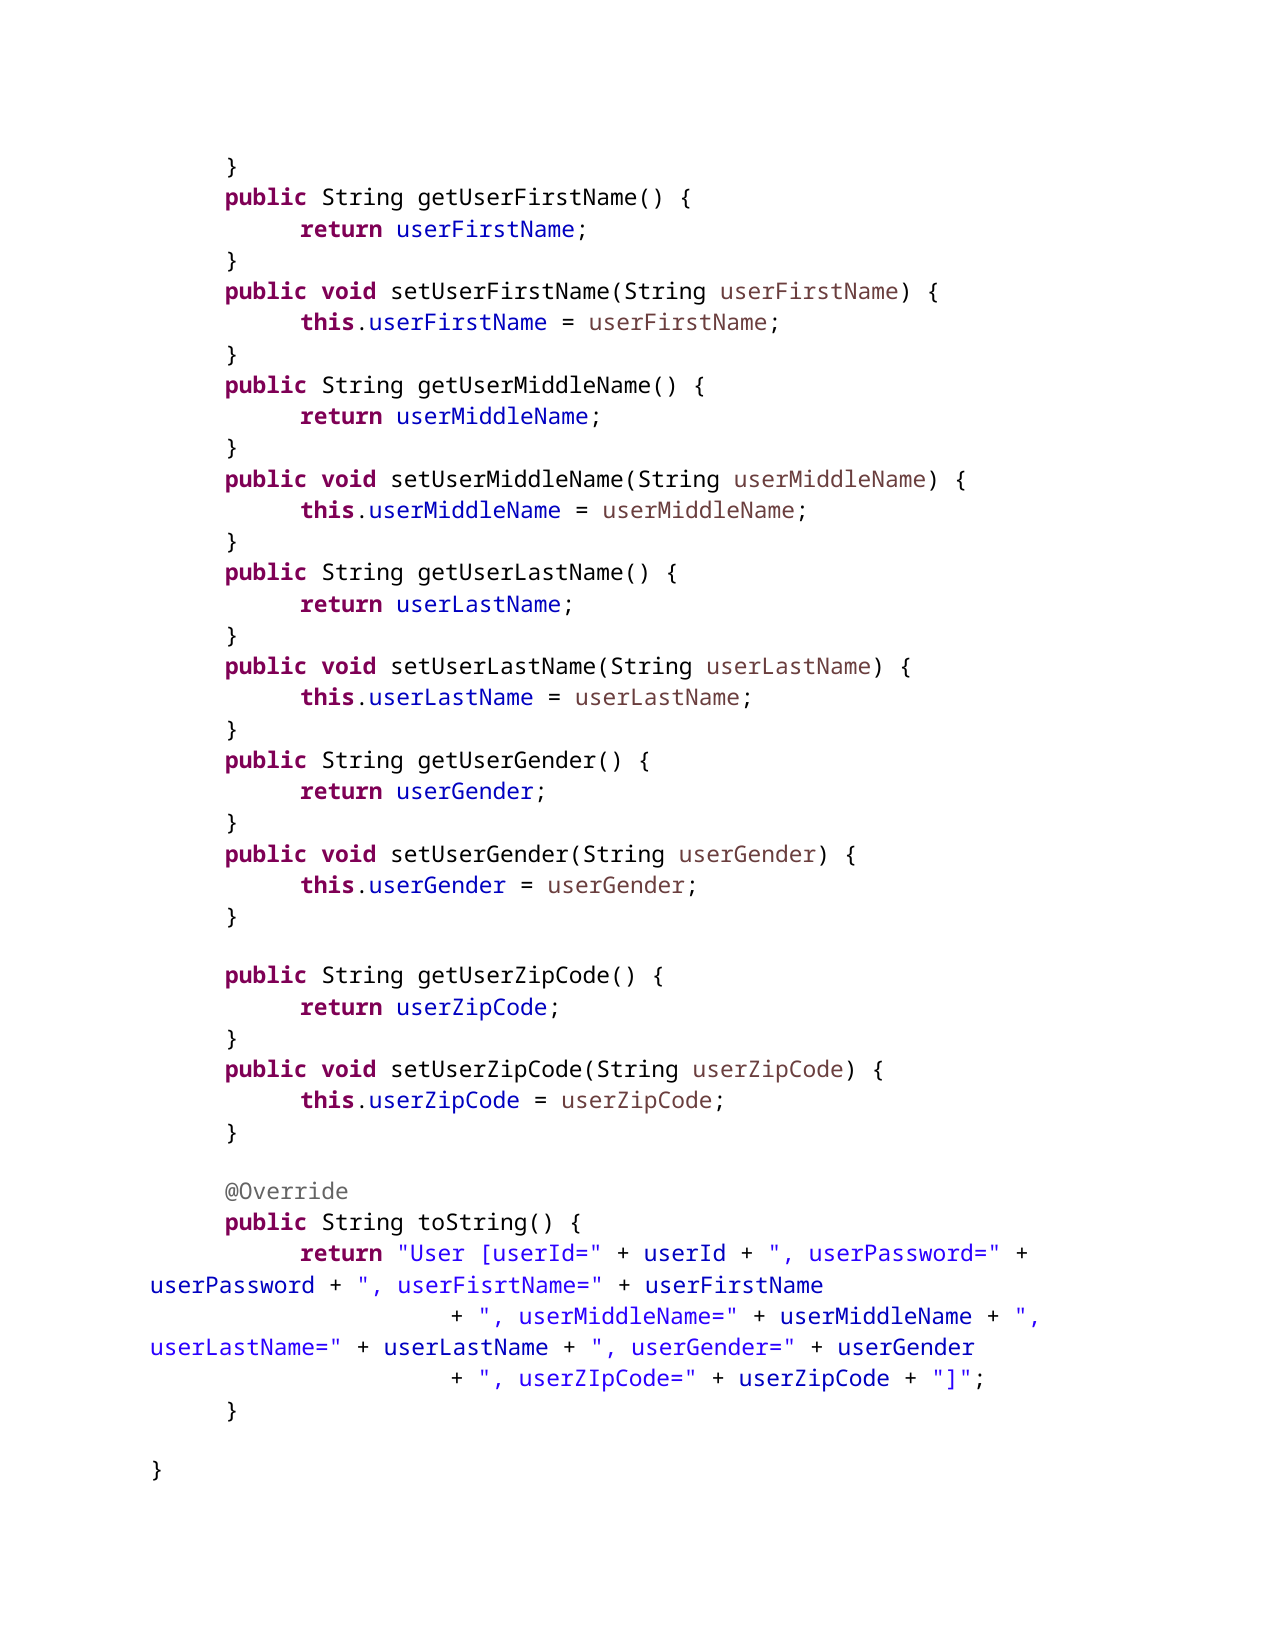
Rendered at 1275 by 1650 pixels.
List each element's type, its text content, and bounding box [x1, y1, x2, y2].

text public String toString() { [150, 1206, 1125, 1237]
text return "User [userId=" + userId + ", userPassword=" + userPassword + ", userFisrtName=" + userFirstName [150, 1237, 1125, 1300]
text public String getUserFirstName() { [150, 181, 1125, 212]
text public void setUserLastName(String userLastName) { [150, 650, 1125, 681]
text + ", userZIpCode=" + userZipCode + "]"; [150, 1362, 1125, 1393]
text return userMiddleName; [150, 400, 1125, 431]
text } [150, 244, 1125, 275]
text } [150, 806, 1125, 837]
text } [150, 150, 1125, 181]
text } [150, 431, 1125, 462]
text this.userLastName = userLastName; [150, 681, 1125, 712]
text this.userGender = userGender; [150, 869, 1125, 900]
text } [150, 1393, 1125, 1425]
text public void setUserMiddleName(String userMiddleName) { [150, 462, 1125, 494]
text public String getUserLastName() { [150, 556, 1125, 587]
text return userLastName; [150, 587, 1125, 619]
text } [150, 1453, 1125, 1484]
text } [150, 1022, 1125, 1053]
text public void setUserZipCode(String userZipCode) { [150, 1053, 1125, 1084]
text } [150, 712, 1125, 744]
text public String getUserZipCode() { [150, 959, 1125, 991]
text return userFirstName; [150, 212, 1125, 244]
text this.userFirstName = userFirstName; [150, 306, 1125, 337]
text return userZipCode; [150, 991, 1125, 1022]
text } [150, 337, 1125, 369]
text return userGender; [150, 775, 1125, 806]
text public String getUserMiddleName() { [150, 369, 1125, 400]
text public void setUserFirstName(String userFirstName) { [150, 275, 1125, 306]
text public void setUserGender(String userGender) { [150, 837, 1125, 869]
text } [150, 1116, 1125, 1147]
text @Override [150, 1175, 1125, 1206]
text this.userZipCode = userZipCode; [150, 1084, 1125, 1116]
text this.userMiddleName = userMiddleName; [150, 494, 1125, 525]
text public String getUserGender() { [150, 744, 1125, 775]
text } [150, 525, 1125, 556]
text } [150, 619, 1125, 650]
text + ", userMiddleName=" + userMiddleName + ", userLastName=" + userLastName + ", userGender=" + userGender [150, 1300, 1125, 1362]
text } [150, 900, 1125, 931]
